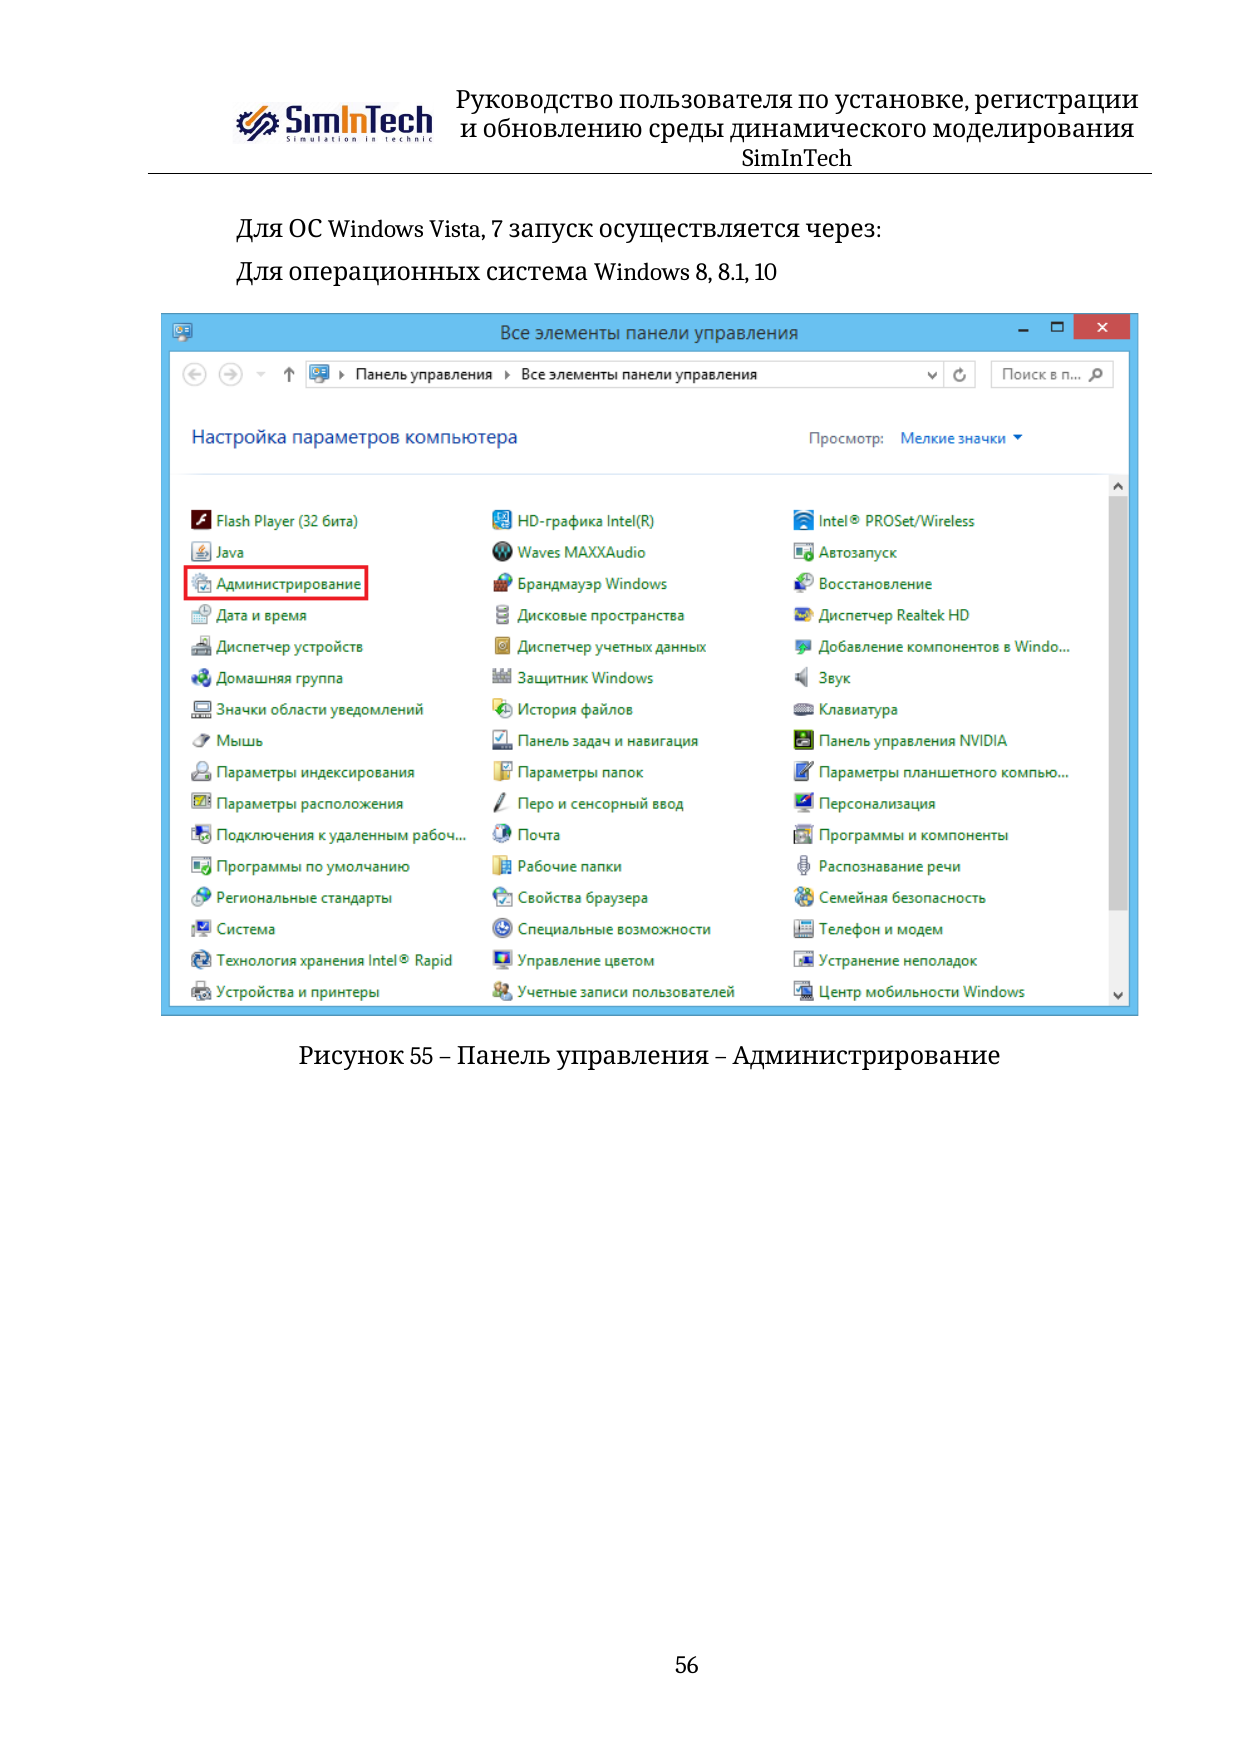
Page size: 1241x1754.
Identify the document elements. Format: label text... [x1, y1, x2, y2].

list Для ОС Windows Vista, 7 запуск осуществляется через: [236, 215, 1181, 244]
list Для операционных система Windows 8, 8.1, 10 [236, 258, 1181, 287]
picture [232, 102, 434, 144]
picture [161, 313, 1139, 1016]
text Рисунок 55 – Панель управления – Администрирование [118, 1042, 1181, 1071]
